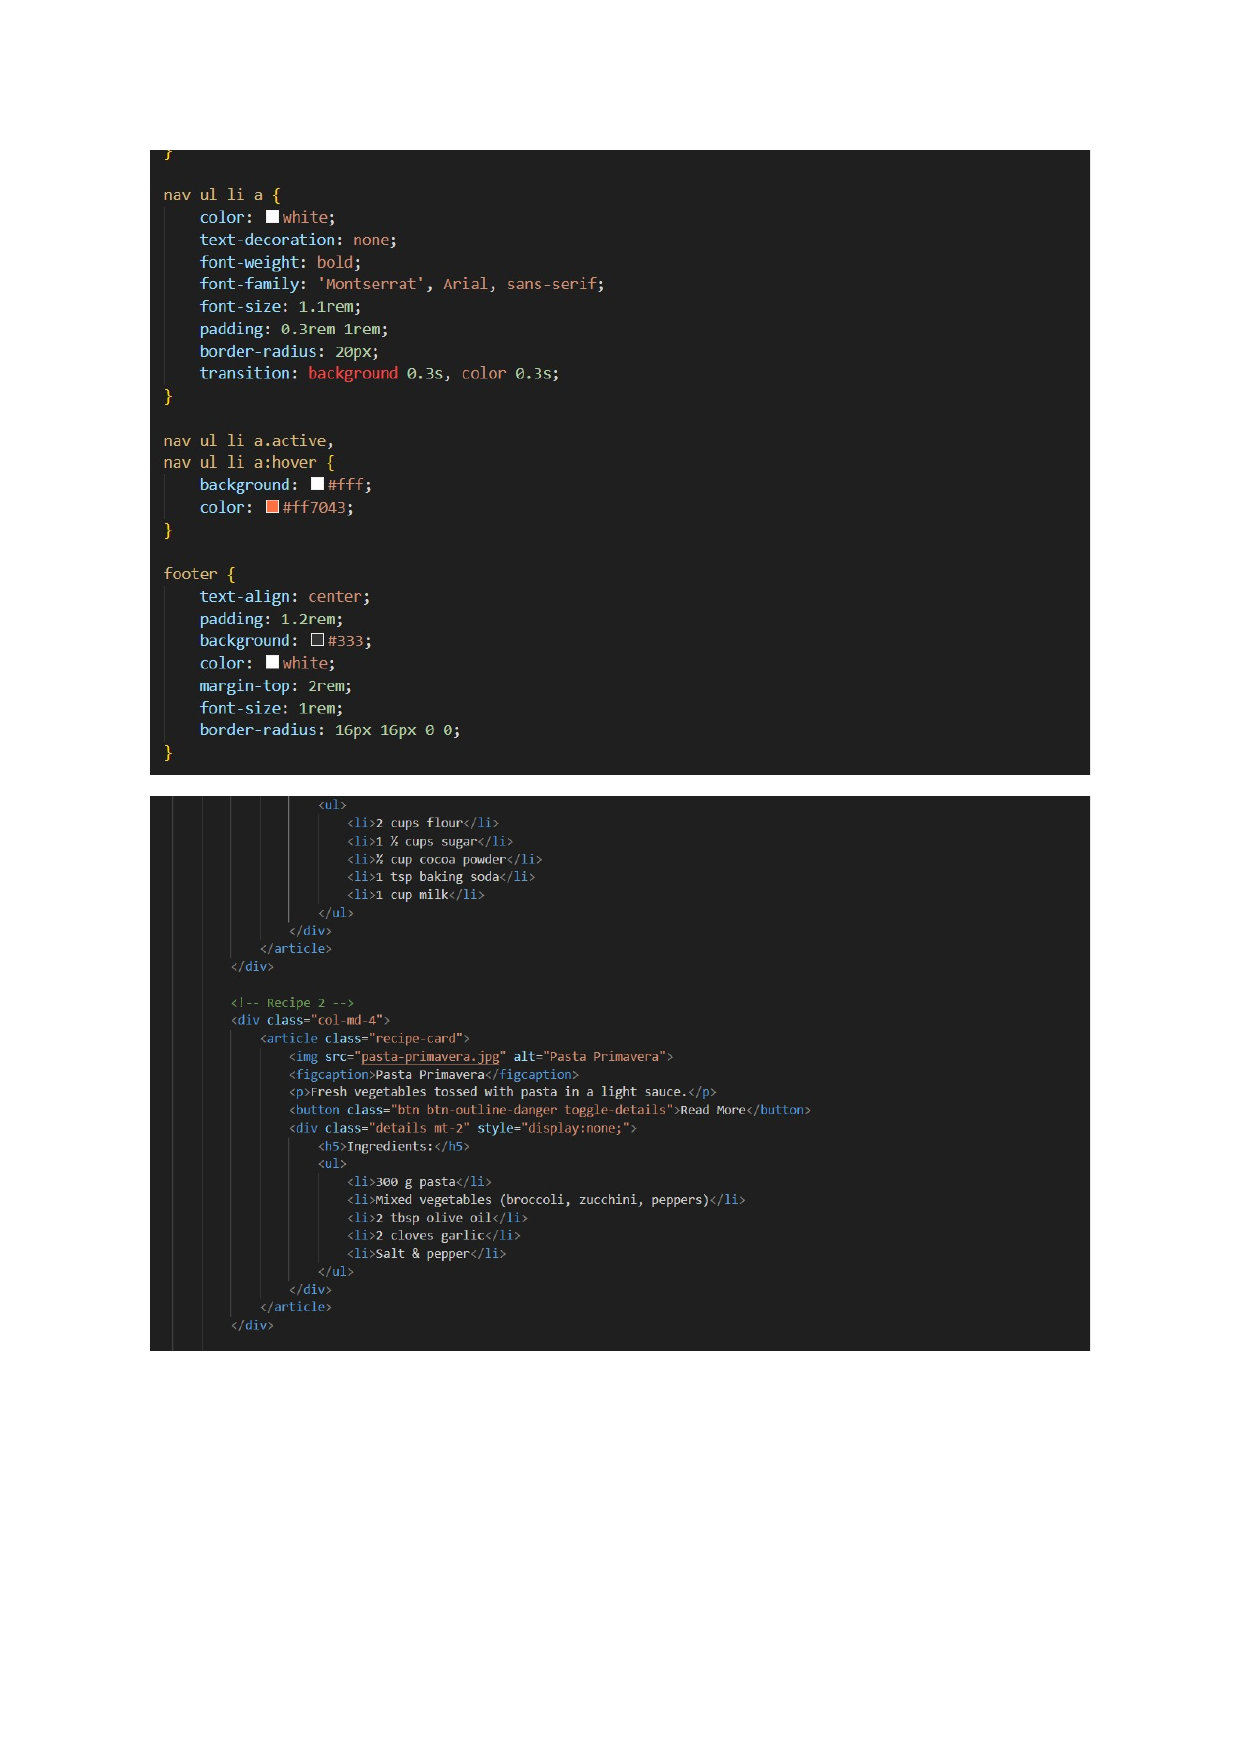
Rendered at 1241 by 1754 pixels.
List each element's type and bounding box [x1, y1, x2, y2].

picture [150, 150, 1091, 775]
picture [150, 796, 1091, 1351]
